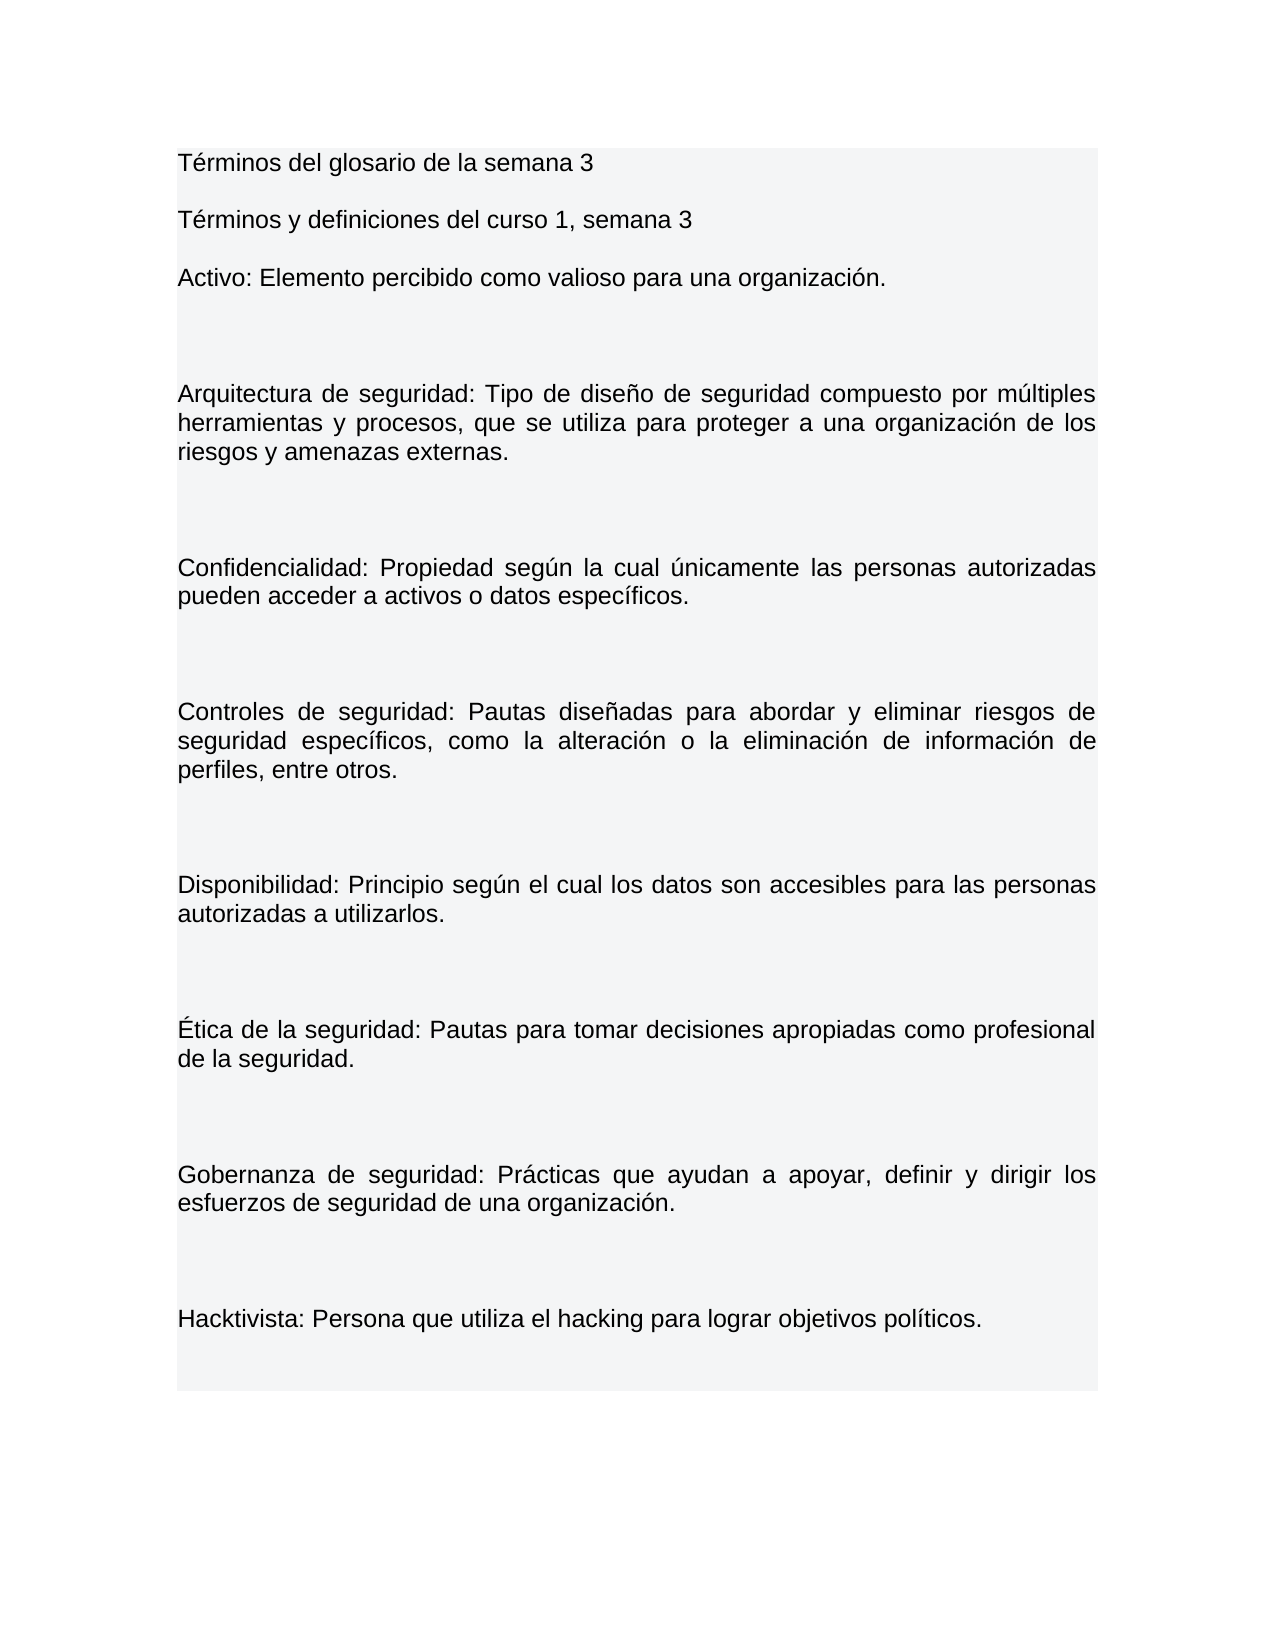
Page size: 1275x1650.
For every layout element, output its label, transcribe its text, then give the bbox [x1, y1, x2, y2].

text Disponibilidad: Principio según el cual los datos son accesibles para las personas autorizadas a utilizarlos. [177, 871, 1098, 928]
text Términos del glosario de la semana 3 [177, 148, 1098, 176]
text Gobernanza de seguridad: Prácticas que ayudan a apoyar, definir y dirigir los esfuerzos de seguridad de una organización. [177, 1160, 1098, 1217]
text Hacktivista: Persona que utiliza el hacking para lograr objetivos políticos. [177, 1304, 1098, 1333]
text Términos y definiciones del curso 1, semana 3 [177, 206, 1098, 234]
text Controles de seguridad: Pautas diseñadas para abordar y eliminar riesgos de seguridad específicos, como la alteración o la eliminación de información de perfiles, entre otros. [177, 697, 1098, 783]
text Ética de la seguridad: Pautas para tomar decisiones apropiadas como profesional de la seguridad. [177, 1015, 1098, 1073]
text Confidencialidad: Propiedad según la cual únicamente las personas autorizadas pueden acceder a activos o datos específicos. [177, 553, 1098, 610]
text Activo: Elemento percibido como valioso para una organización. [177, 263, 1098, 292]
text Arquitectura de seguridad: Tipo de diseño de seguridad compuesto por múltiples herramientas y procesos, que se utiliza para proteger a una organización de los riesgos y amenazas externas. [177, 379, 1098, 466]
